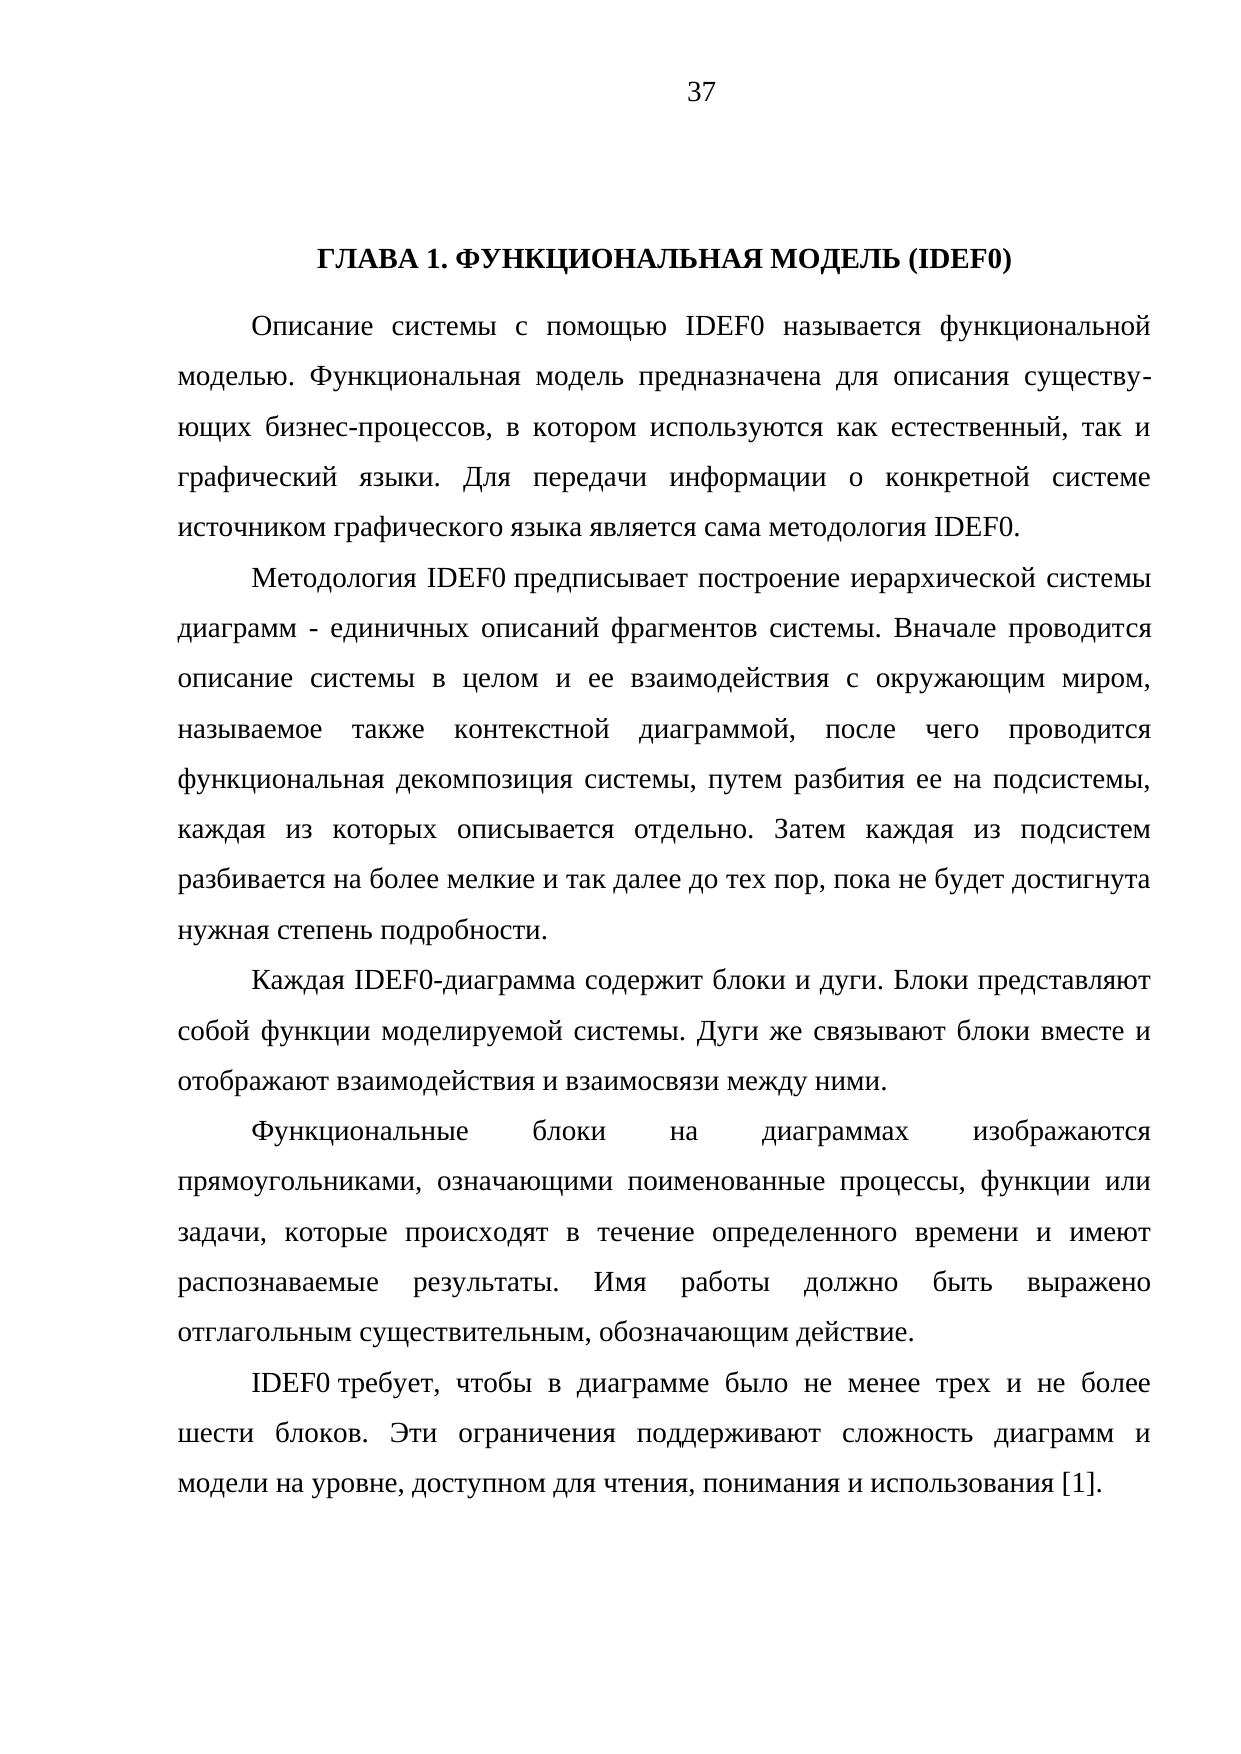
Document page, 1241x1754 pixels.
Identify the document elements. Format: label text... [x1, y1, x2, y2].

text IDEF0 требует, чтобы в диаграмме было не менее трех и не более шести блоков. Эти ограничения поддерживают сложность диаграмм и модели на уровне, доступном для чтения, понимания и использования [1]. [177, 1365, 1152, 1499]
text Каждая IDEF0-диаграммa содержит блоки и дуги. Блоки представляют собой функции моделируемой системы. Дуги же связывают блоки вместе и отображают взаимодействия и взаимосвязи между ними. [177, 962, 1152, 1096]
text Описание системы с помощью IDEF0 называется функциональной моделью. Функциональная модель предназначена для описания существующих бизнес-процессов, в котором используются как естественный, так и графический языки. Для передачи информации о конкретной системе источником графического языка является сама методология IDEF0. [177, 308, 1152, 543]
subtitle ГЛАВА 1. ФУНКЦИОНАЛЬНАЯ МОДЕЛЬ (IDEF0) [177, 241, 1152, 275]
text Функциональные блоки на диаграммах изображаются прямоугольниками, означающими поименованные процессы, функции или задачи, которые происходят в течение определенного времени и имеют распознаваемые результаты. Имя работы должно быть выражено отглагольным существительным, обозначающим действие. [177, 1113, 1152, 1348]
text Методология IDEF0 предписывает построение иерархической системы диаграмм - единичных описаний фрагментов системы. Вначале проводится описание системы в целом и ее взаимодействия с окружающим миром, называемое также контекстной диаграммой, после чего проводится функциональная декомпозиция системы, путем разбития ее на подсистемы, каждая из которых описывается отдельно. Затем каждая из подсистем разбивается на более мелкие и так далее до тех пор, пока не будет достигнута нужная степень подробности. [177, 560, 1152, 946]
